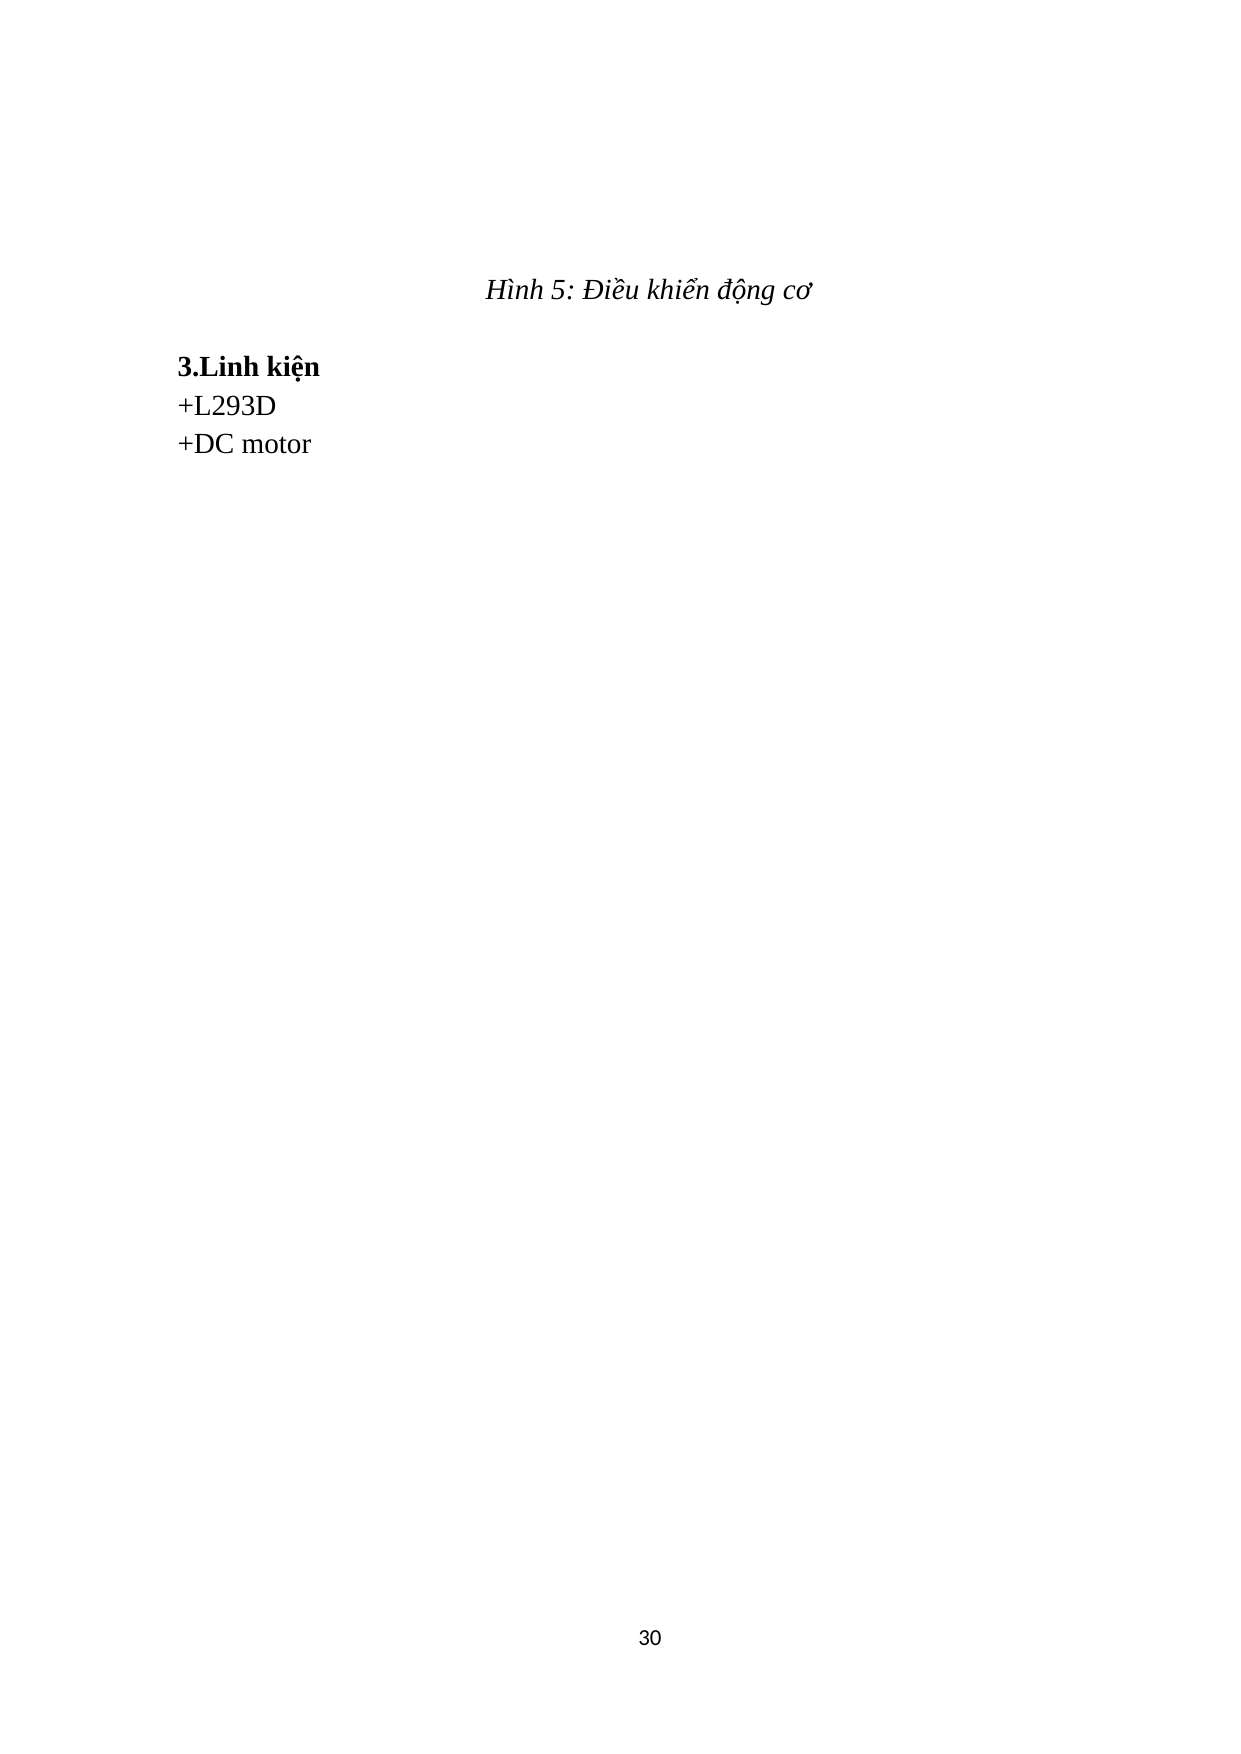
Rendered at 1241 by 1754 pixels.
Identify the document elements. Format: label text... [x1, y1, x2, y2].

list Hình 5: Điều khiển động cơ [177, 272, 1122, 306]
list +L293D [177, 388, 1122, 421]
list 3.Linh kiện [177, 349, 1122, 383]
list +DC motor [177, 426, 1122, 460]
